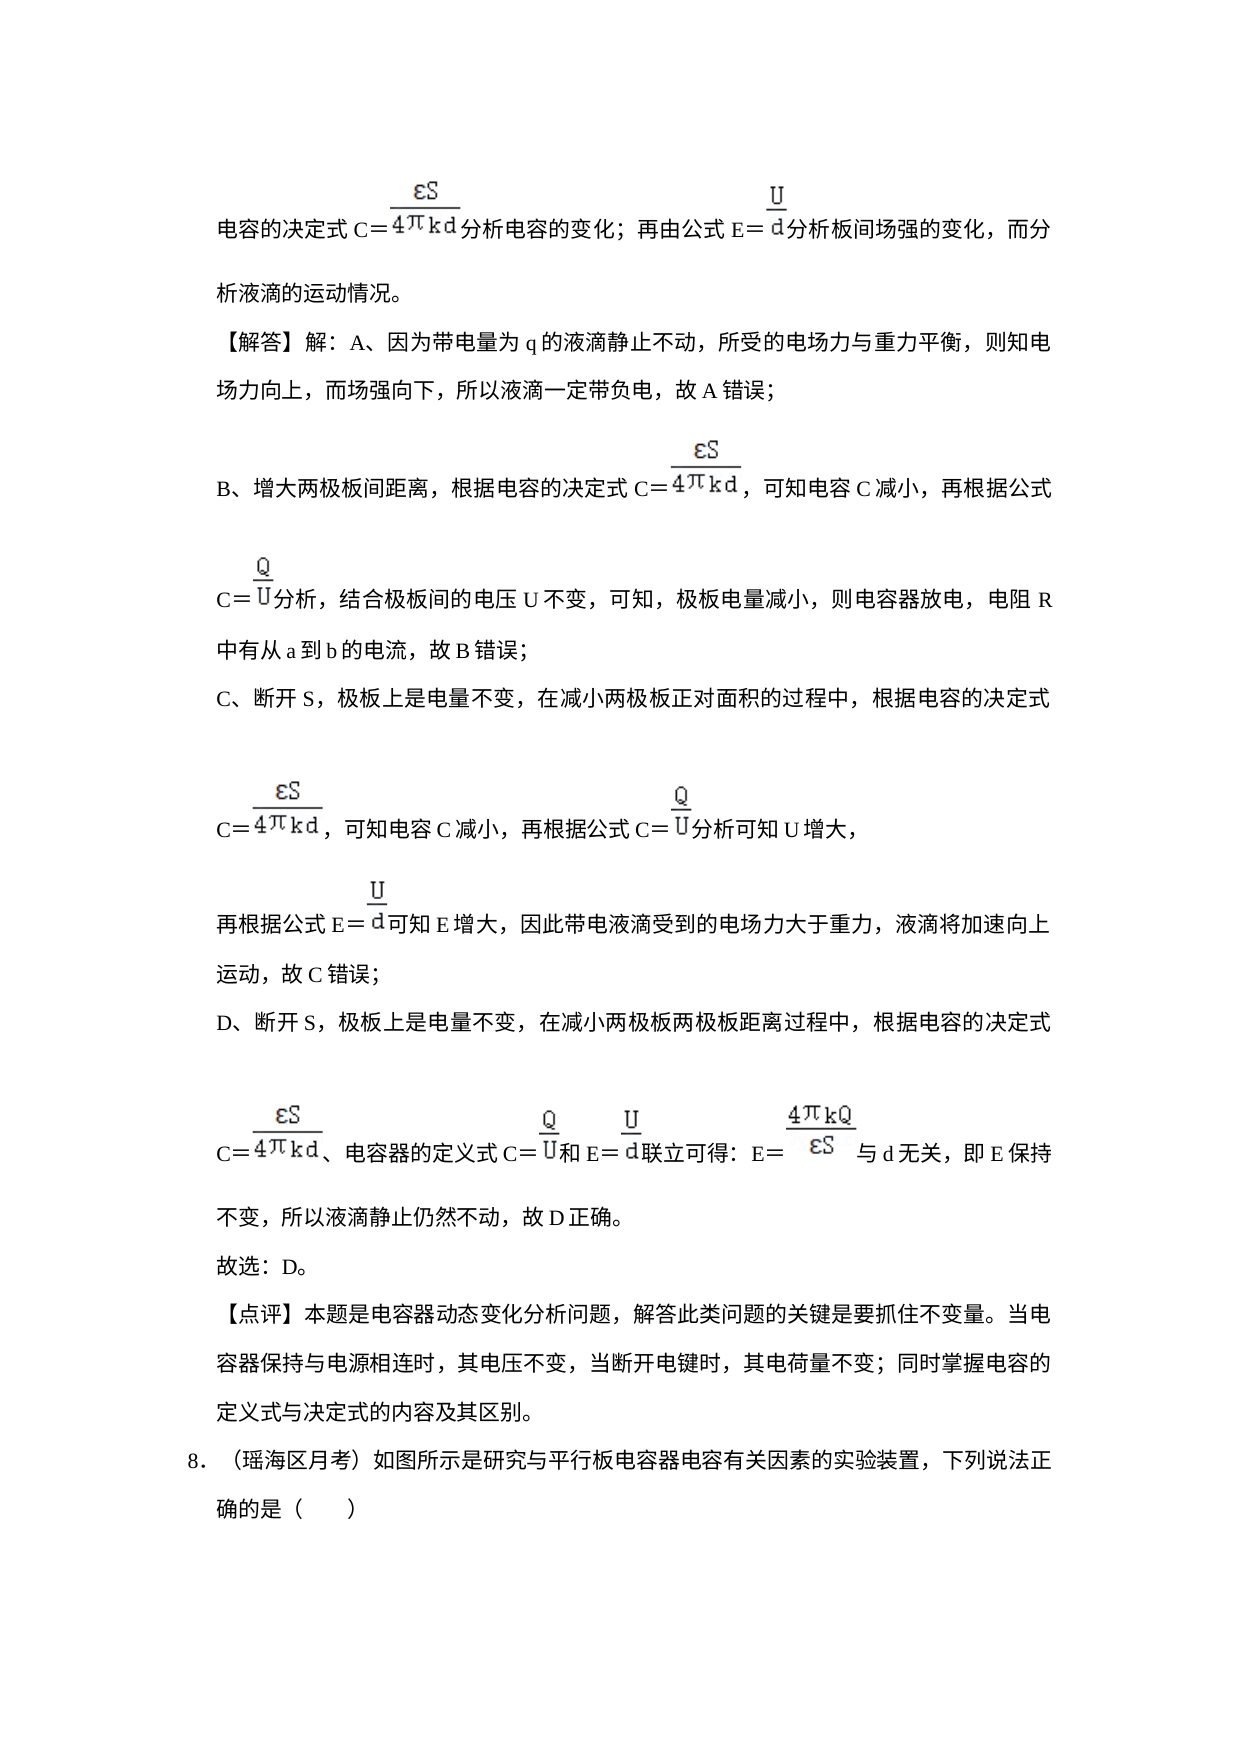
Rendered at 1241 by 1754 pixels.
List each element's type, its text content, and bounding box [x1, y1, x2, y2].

picture [252, 1102, 323, 1162]
picture [252, 777, 323, 838]
picture [670, 437, 742, 497]
text 故选：D。 [216, 1248, 1053, 1281]
picture [766, 182, 787, 238]
text C、断开S，极板上是电量不变，在减小两极板正对面积的过程中，根据电容的决定式C＝，可知电容C减小，再根据公式C＝分析可知U增大， [216, 681, 1053, 859]
picture [786, 1102, 857, 1162]
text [216, 162, 1053, 308]
picture [539, 1106, 560, 1162]
picture [366, 877, 388, 932]
text B、增大两极板间距离，根据电容的决定式C＝，可知电容C减小，再根据公式C＝分析，结合极板间的电压U不变，可知，极板电量减小，则电容器放电，电阻R中有从a到b的电流，故B错误； [216, 421, 1053, 665]
text 8．（瑶海区月考）如图所示是研究与平行板电容器电容有关因素的实验装置，下列说法正确的是（ ） [187, 1442, 1053, 1524]
picture [671, 782, 692, 838]
text D、断开S，极板上是电量不变，在减小两极板两极板距离过程中，根据电容的决定式C＝、电容器的定义式C＝和E＝联立可得：E＝与d无关，即E保持不变，所以液滴静止仍然不动，故D正确。 [216, 1005, 1053, 1232]
picture [390, 177, 461, 238]
text 【点评】本题是电容器动态变化分析问题，解答此类问题的关键是要抓住不变量。当电容器保持与电源相连时，其电压不变，当断开电键时，其电荷量不变；同时掌握电容的定义式与决定式的内容及其区别。 [216, 1297, 1053, 1427]
picture [621, 1106, 642, 1162]
text 【解答】解：A、因为带电量为q的液滴静止不动，所受的电场力与重力平衡，则知电场力向上，而场强向下，所以液滴一定带负电，故A错误； [216, 324, 1053, 405]
picture [253, 553, 274, 608]
text 再根据公式E＝可知E增大，因此带电液滴受到的电场力大于重力，液滴将加速向上运动，故C错误； [216, 875, 1053, 989]
